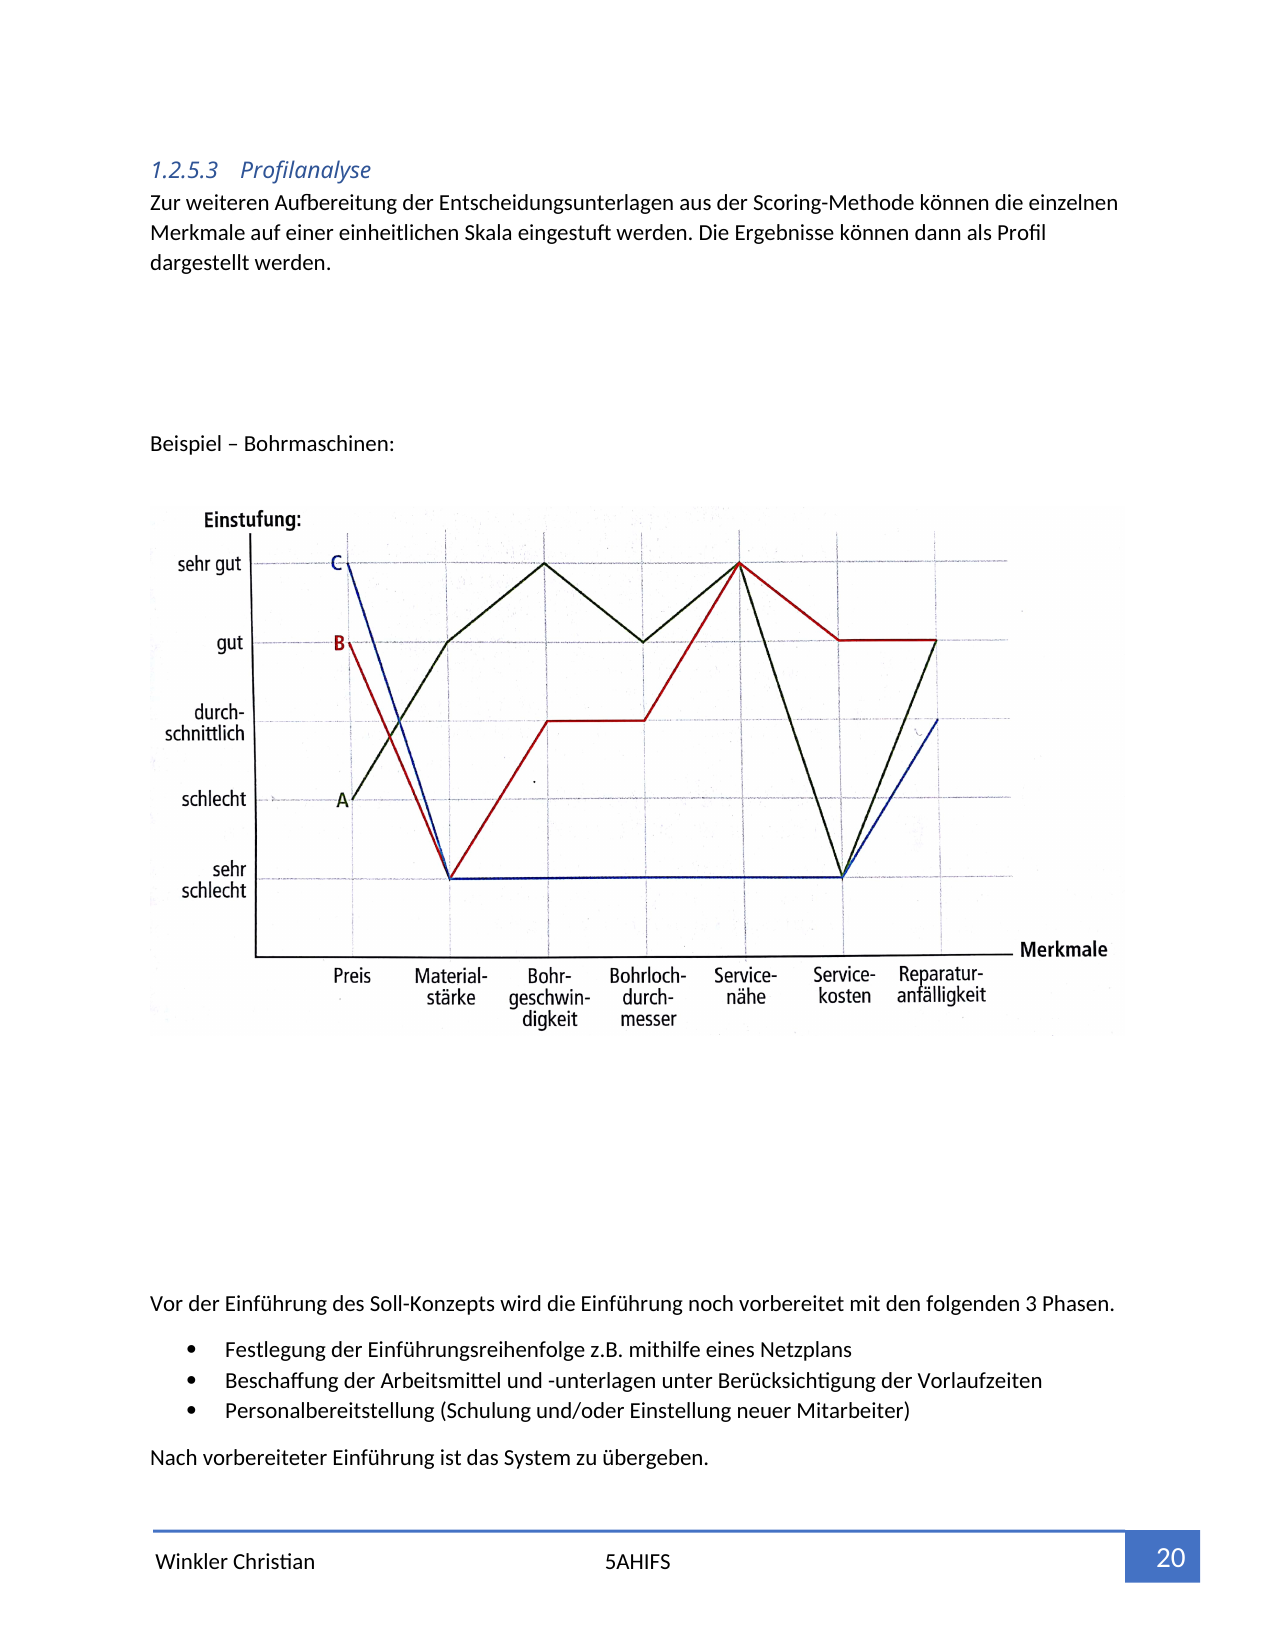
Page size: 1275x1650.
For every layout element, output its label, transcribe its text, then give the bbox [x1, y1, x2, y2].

subtitle Profilanalyse [150, 154, 1125, 185]
list Beispiel – Bohrmaschinen: [150, 429, 1125, 458]
list Beschaffung der Arbeitsmittel und -unterlagen unter Berücksichtigung der Vorlaufzeiten [187, 1366, 1125, 1394]
picture [150, 506, 1125, 1036]
text Nach vorbereiteter Einführung ist das System zu übergeben. [150, 1443, 1125, 1471]
list Personalbereitstellung (Schulung und/oder Einstellung neuer Mitarbeiter) [187, 1396, 1125, 1424]
list Zur weiteren Aufbereitung der Entscheidungsunterlagen aus der Scoring-Methode können die einzelnen Merkmale auf einer einheitlichen Skala eingestuft werden. Die Ergebnisse können dann als Profil dargestellt werden. [150, 188, 1125, 276]
list Festlegung der Einführungsreihenfolge z.B. mithilfe eines Netzplans [187, 1336, 1125, 1364]
text Vor der Einführung des Soll-Konzepts wird die Einführung noch vorbereitet mit den folgenden 3 Phasen. [150, 1289, 1125, 1317]
